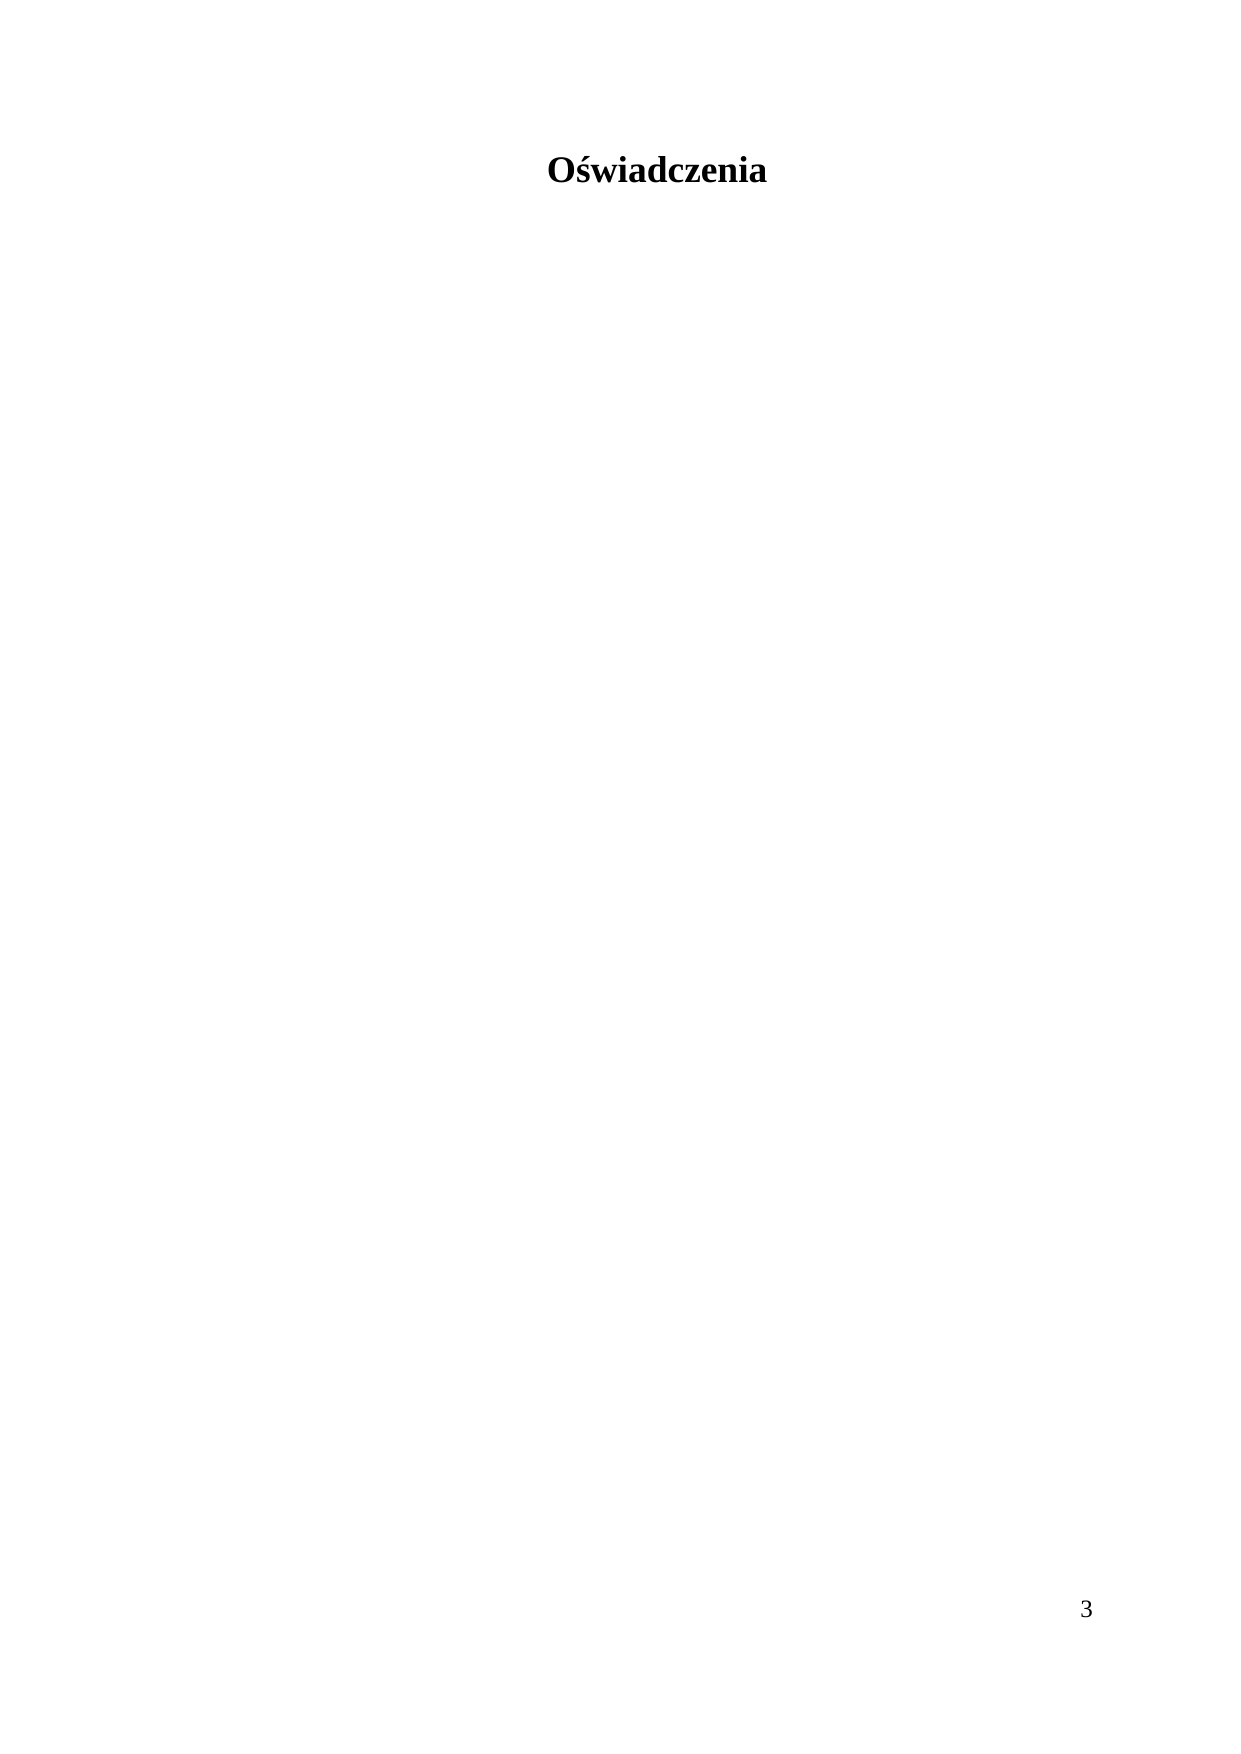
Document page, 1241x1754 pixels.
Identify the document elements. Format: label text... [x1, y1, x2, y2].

text Oświadczenia [148, 148, 1093, 191]
